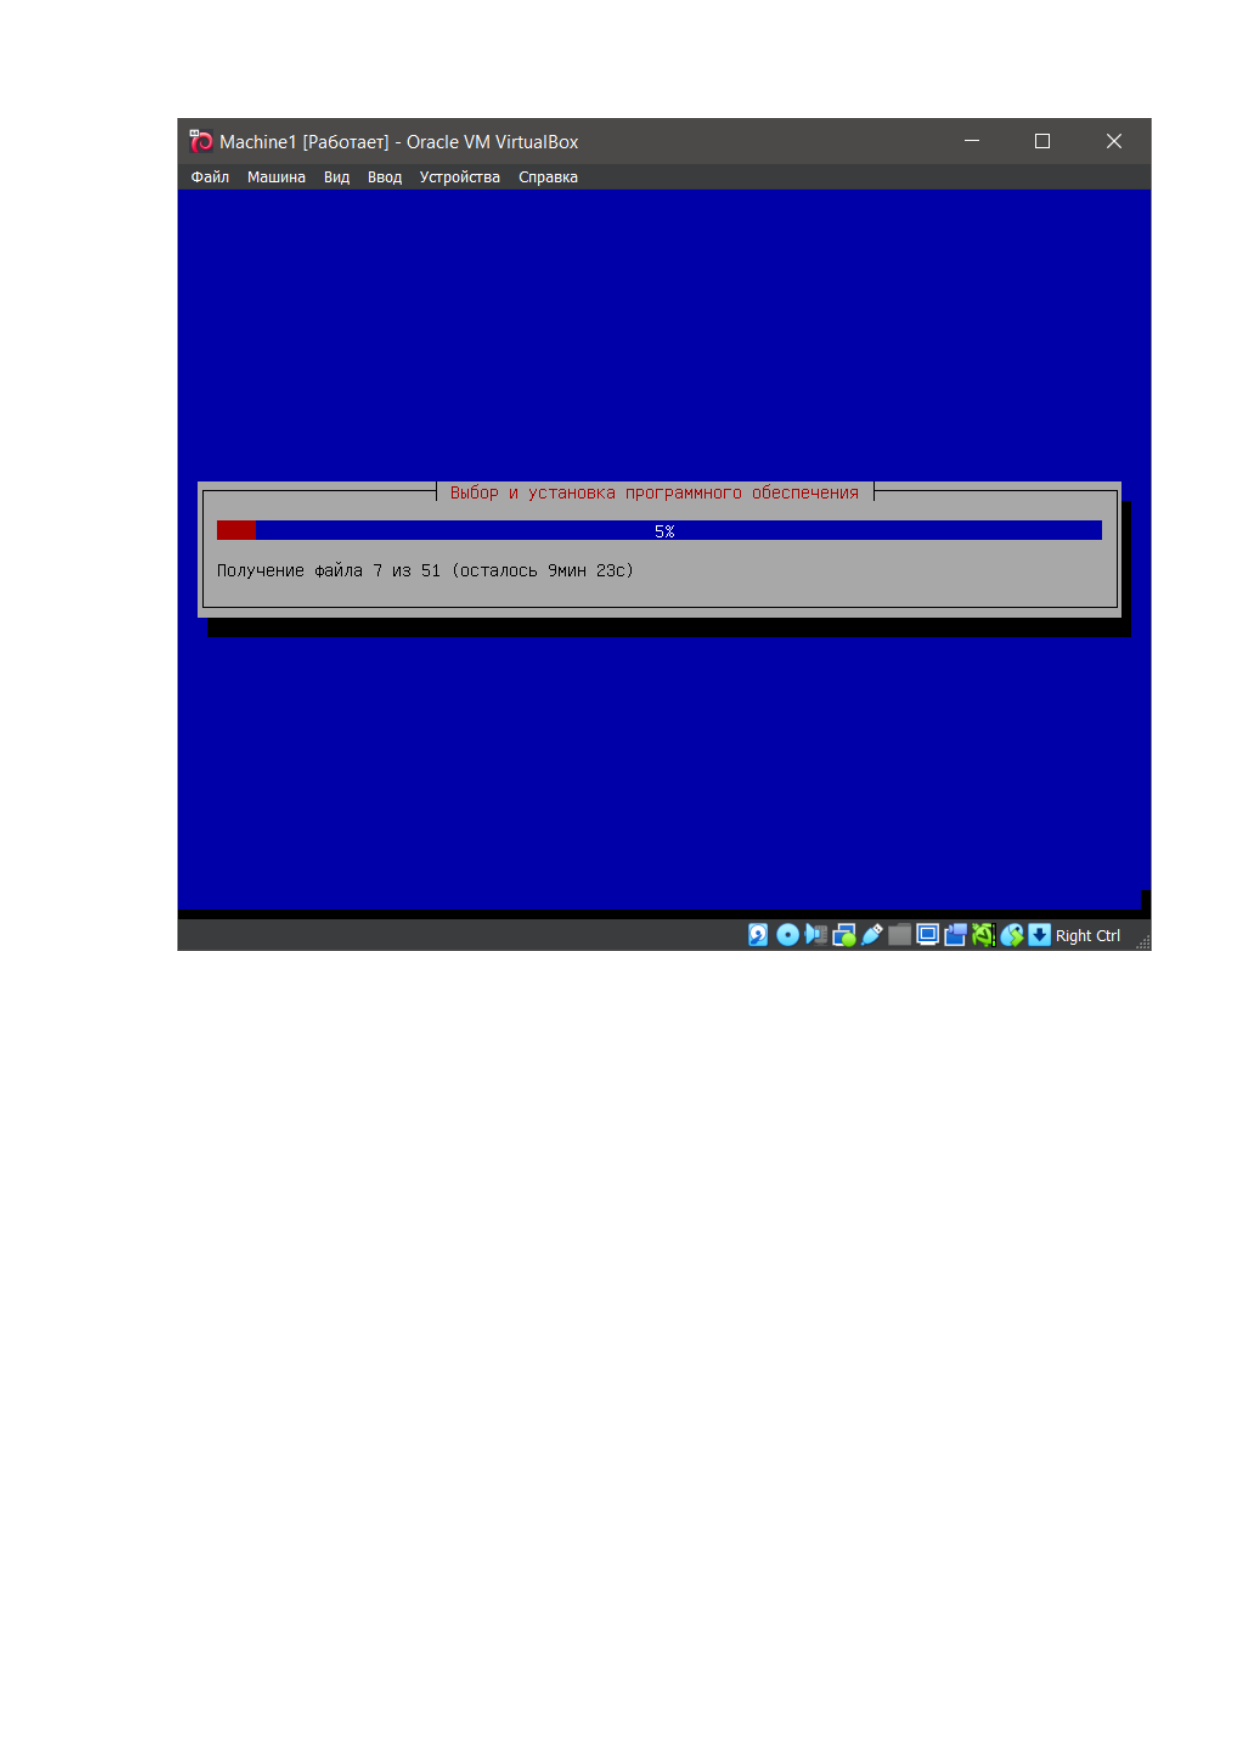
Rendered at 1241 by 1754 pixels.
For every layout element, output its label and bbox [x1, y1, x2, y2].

picture [177, 118, 1152, 951]
